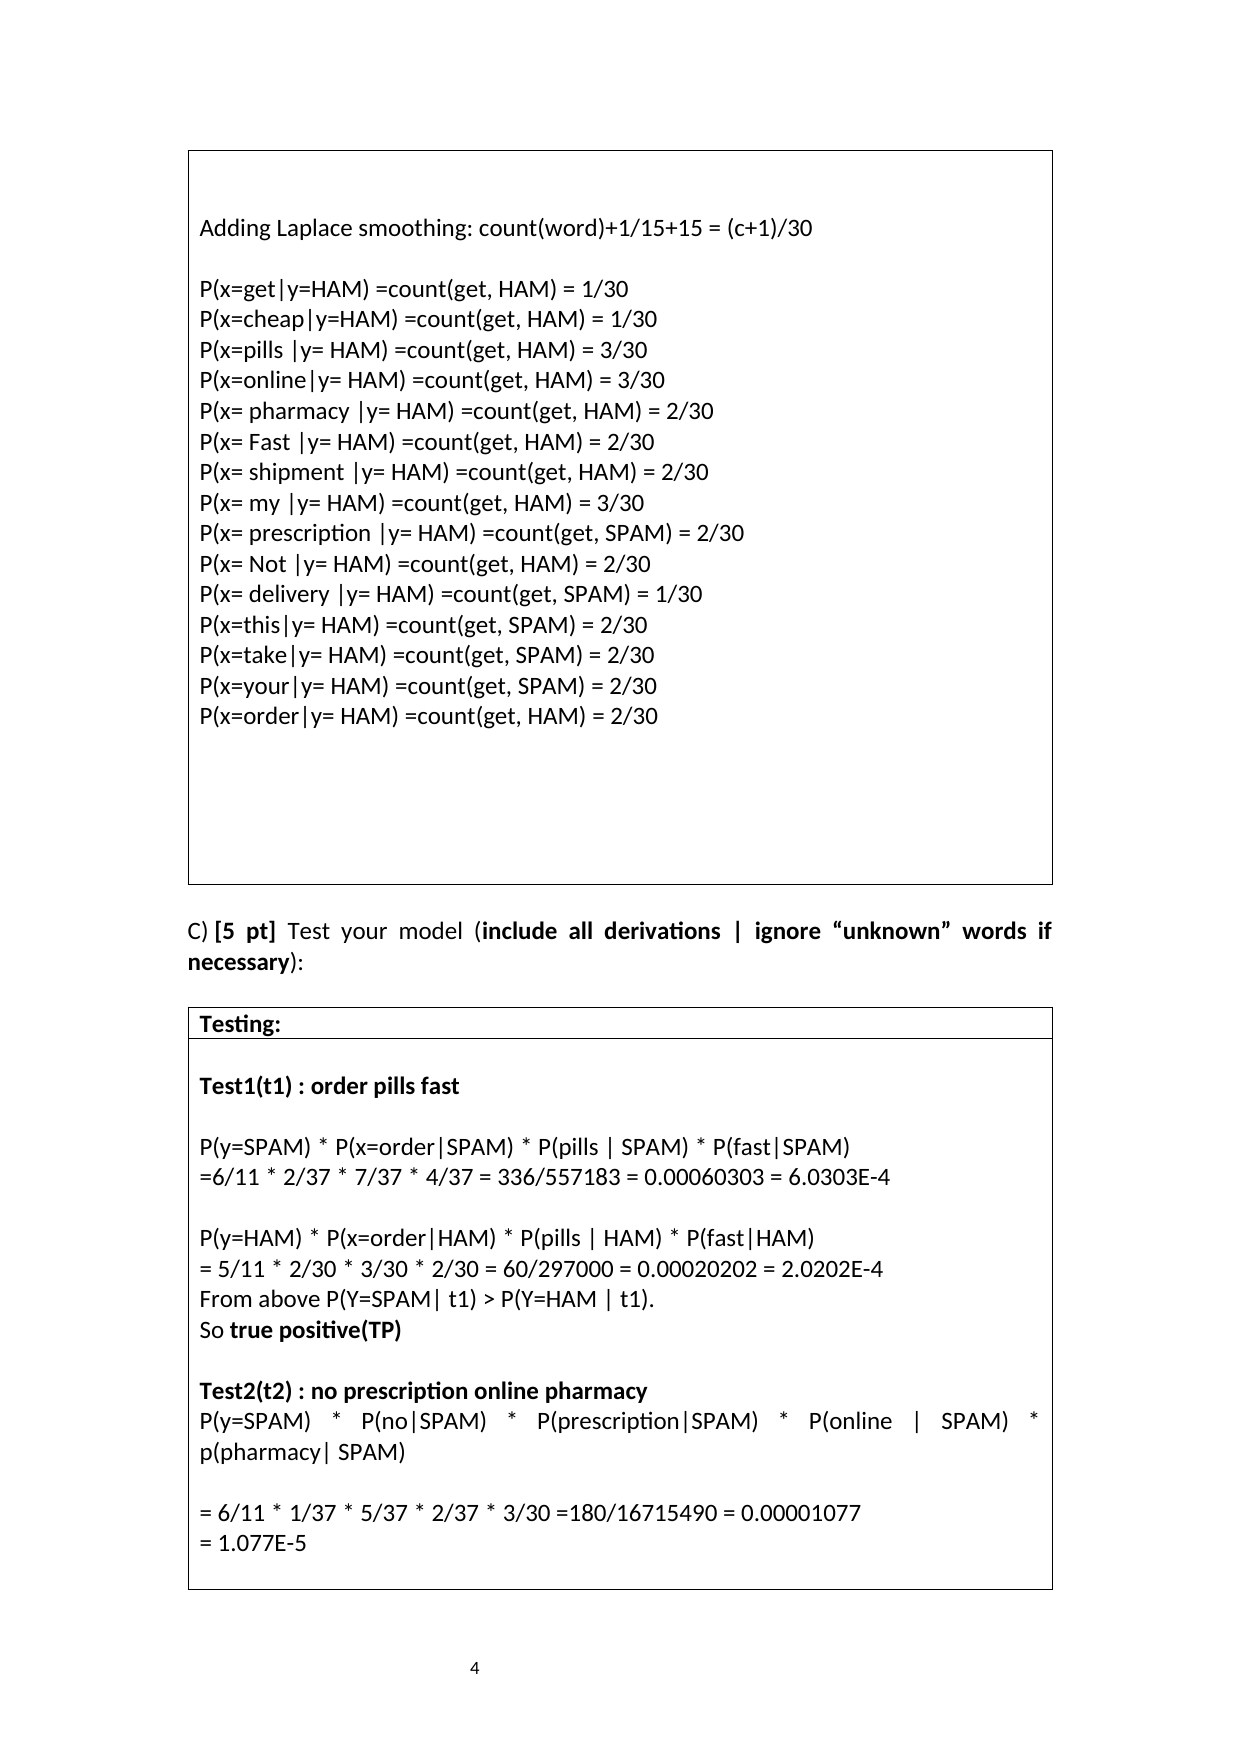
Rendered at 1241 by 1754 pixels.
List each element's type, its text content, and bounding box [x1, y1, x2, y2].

table_header Testing: [189, 1008, 1052, 1038]
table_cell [189, 1039, 1052, 1589]
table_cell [189, 151, 1052, 883]
list [5 pt] Test your model (include all derivations | ignore “unknown” words if necessary): [187, 915, 1053, 976]
